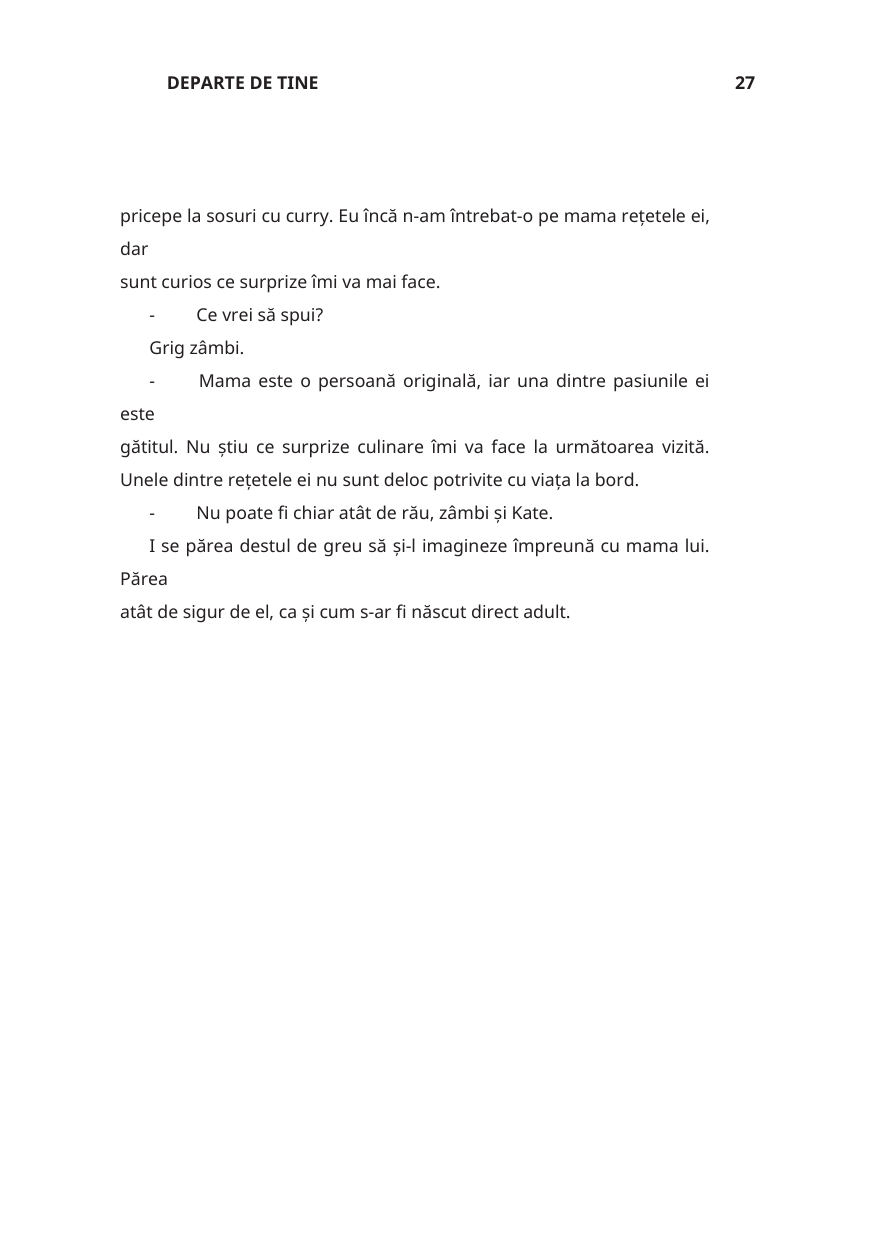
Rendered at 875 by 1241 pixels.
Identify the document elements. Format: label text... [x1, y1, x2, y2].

text I se părea destul de greu să şi-l imagineze împreună cu mama lui. Părea atât de sigur de el, ca şi cum s-ar fi născut direct adult. [120, 526, 711, 625]
list Nu poate fi chiar atât de rău, zâmbi şi Kate. [120, 493, 711, 526]
list Mama este o persoană originală, iar una dintre pasiunile ei este gătitul. Nu ştiu ce surprize culinare îmi va face la următoarea vizită. Unele dintre reţetele ei nu sunt deloc potrivite cu viaţa la bord. [120, 361, 711, 493]
text Grig zâmbi. [120, 328, 711, 361]
list Ce vrei să spui? [120, 295, 711, 328]
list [120, 196, 711, 295]
